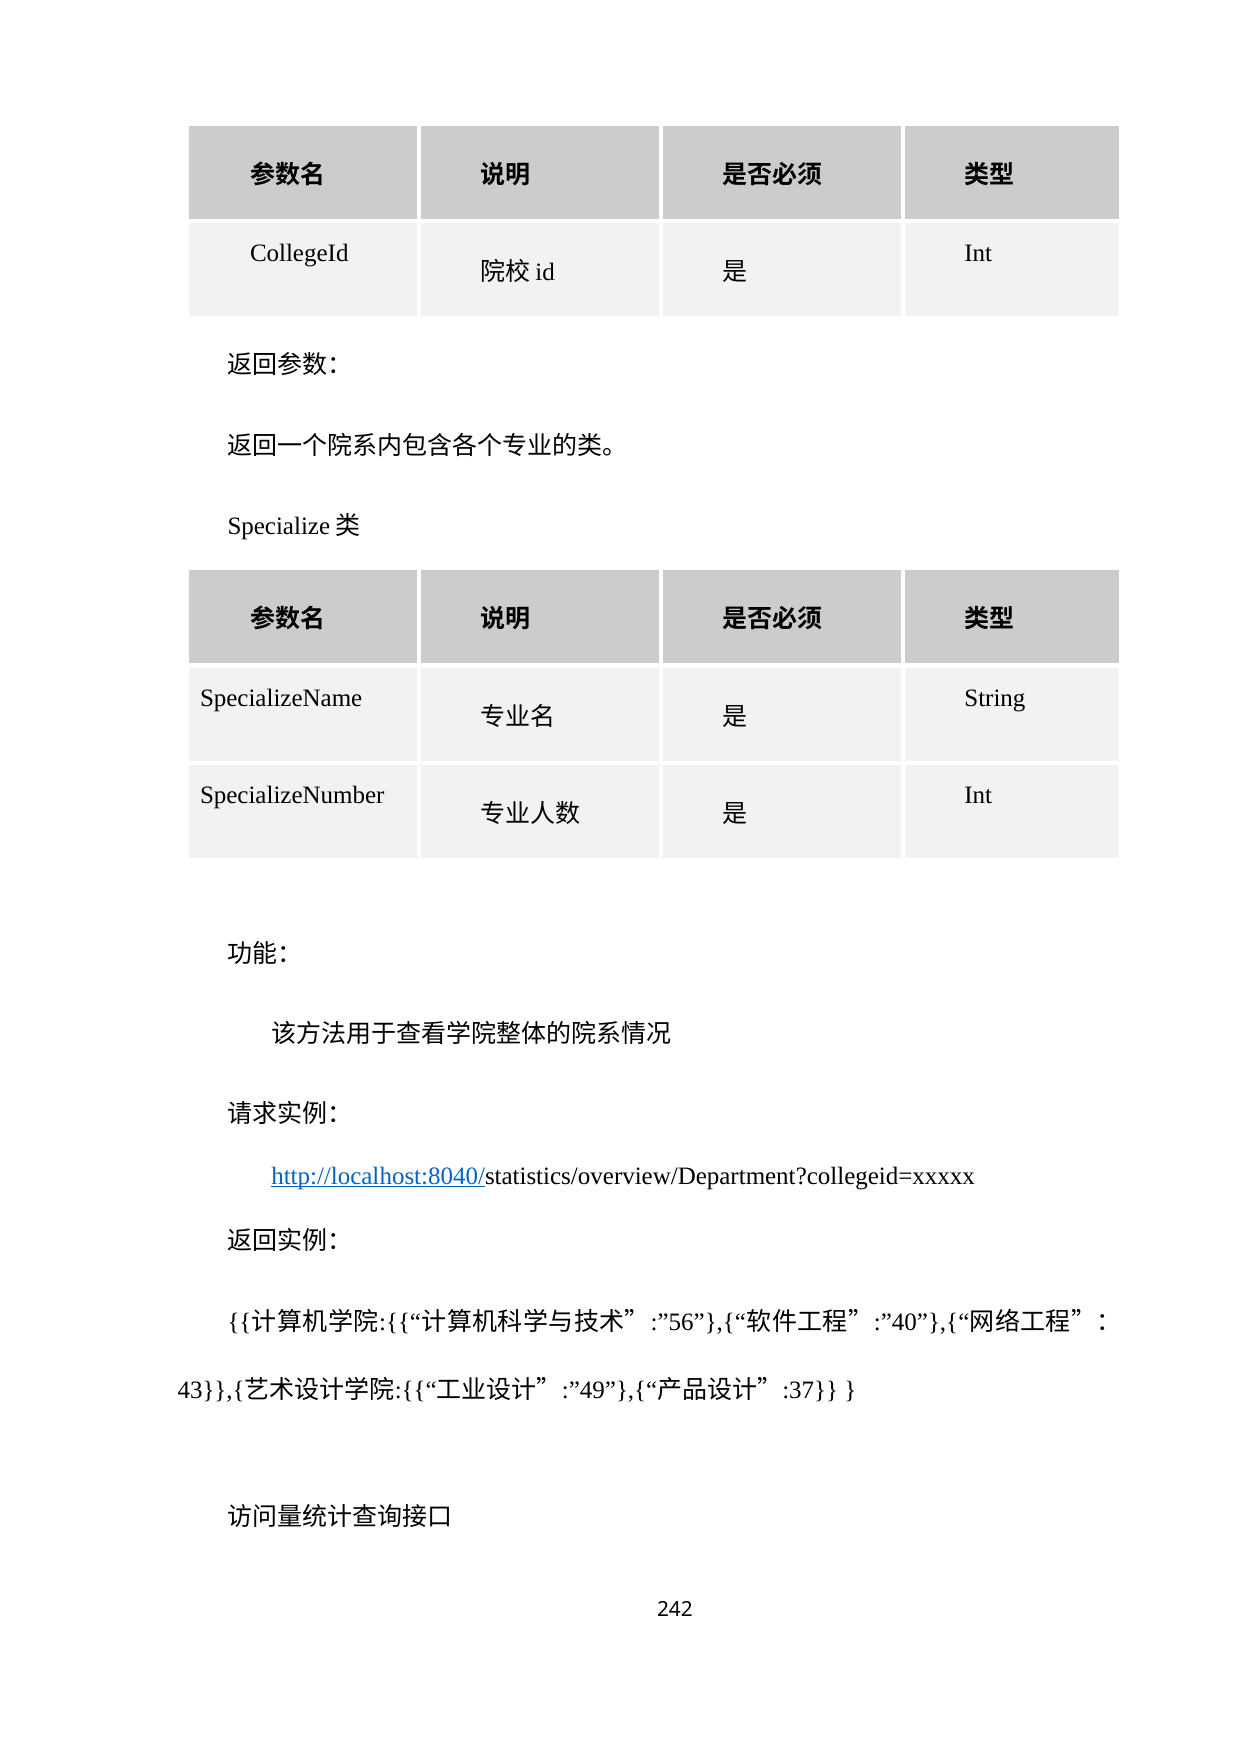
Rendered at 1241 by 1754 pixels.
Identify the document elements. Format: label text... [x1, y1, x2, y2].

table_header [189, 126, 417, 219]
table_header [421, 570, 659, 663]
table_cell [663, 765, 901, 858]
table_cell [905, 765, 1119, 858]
text 返回一个院系内包含各个专业的类。 [177, 409, 1122, 477]
text 返回参数： [177, 329, 1122, 397]
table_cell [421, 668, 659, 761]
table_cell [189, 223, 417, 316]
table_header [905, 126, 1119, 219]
text 返回实例： [177, 1205, 1122, 1273]
text 功能： [177, 917, 1122, 985]
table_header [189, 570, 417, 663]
text http://localhost:8040/statistics/overview/Department?collegeid=xxxxx [221, 1158, 1122, 1192]
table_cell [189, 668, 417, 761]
text 该方法用于查看学院整体的院系情况 [221, 998, 1122, 1066]
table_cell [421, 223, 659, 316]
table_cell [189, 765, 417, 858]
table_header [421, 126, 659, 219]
text {{计算机学院:{{“计算机科学与技术”:”56”},{“软件工程”:”40”},{“网络工程”：43}},{艺术设计学院:{{“工业设计”:”49”},{“产品设计”:37}} } [177, 1285, 1122, 1421]
text 访问量统计查询接口 [177, 1480, 1122, 1548]
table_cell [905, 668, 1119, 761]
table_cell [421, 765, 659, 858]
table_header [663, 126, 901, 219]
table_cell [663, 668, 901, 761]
text 请求实例： [177, 1078, 1122, 1146]
text Specialize类 [177, 490, 1122, 558]
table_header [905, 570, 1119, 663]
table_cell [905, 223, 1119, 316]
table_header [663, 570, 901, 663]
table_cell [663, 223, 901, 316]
